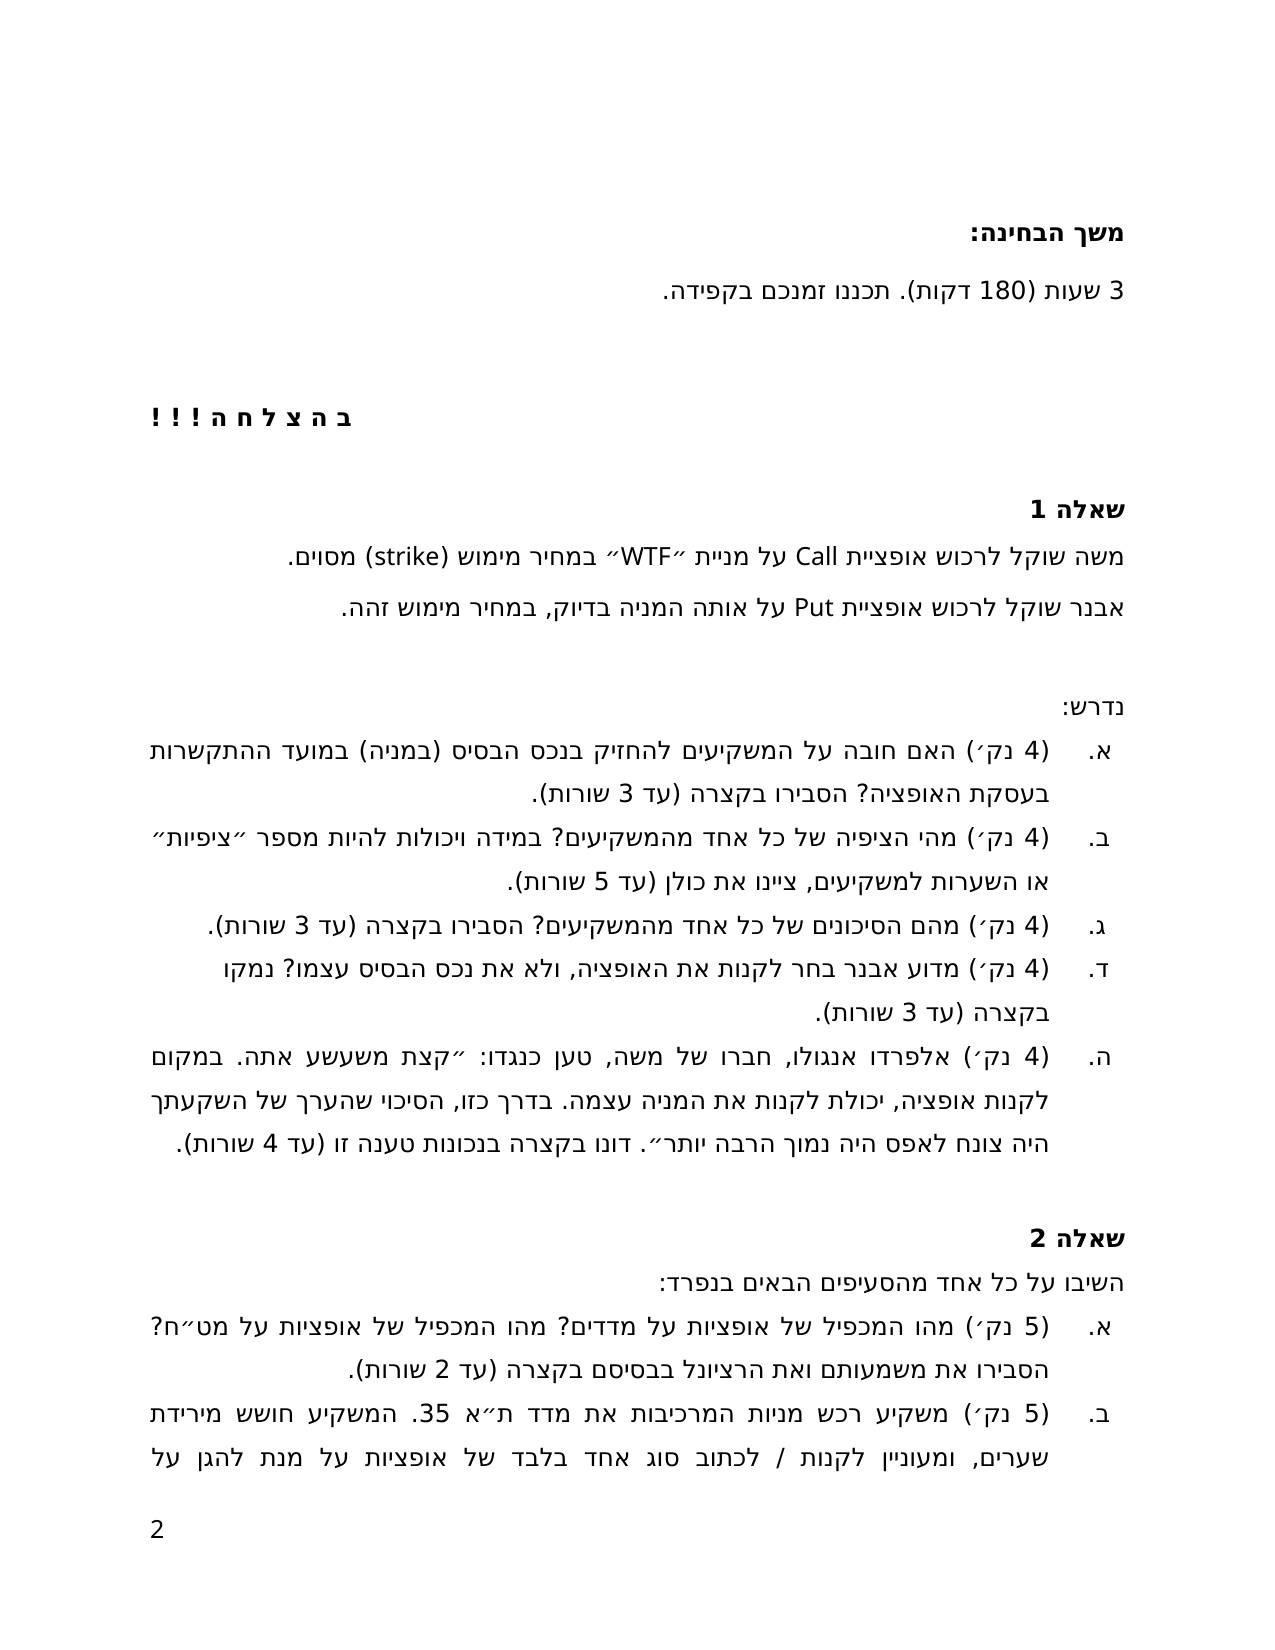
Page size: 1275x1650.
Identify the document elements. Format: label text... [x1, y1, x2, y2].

list (4 נק׳) מהם הסיכונים של כל אחד מהמשקיעים? הסבירו בקצרה (עד 3 שורות). [150, 911, 1087, 940]
text נדרש: [150, 692, 1125, 721]
list (4 נק׳) האם חובה על המשקיעים להחזיק בנכס הבסיס (במניה) במועד ההתקשרות בעסקת האופציה? הסבירו בקצרה (עד 3 שורות). [150, 736, 1087, 809]
text משך הבחינה: [150, 218, 1125, 247]
list (4 נק׳) מהי הציפיה של כל אחד מהמשקיעים? במידה ויכולות להיות מספר ״ציפיות״ או השערות למשקיעים, ציינו את כולן (עד 5 שורות). [150, 823, 1087, 896]
text משה שוקל לרכוש אופציית Call על מניית ״WTF״ במחיר מימוש (strike) מסוים. [150, 539, 1125, 573]
text שאלה 1 [150, 495, 1125, 524]
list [150, 1399, 1087, 1472]
text ב ה צ ל ח ה ! ! ! [150, 403, 1125, 432]
text אבנר שוקל לרכוש אופציית Put על אותה המניה בדיוק, במחיר מימוש זהה. [150, 590, 1125, 624]
text שאלה 2 [150, 1224, 1125, 1254]
text השיבו על כל אחד מהסעיפים הבאים בנפרד: [150, 1268, 1125, 1297]
text 3 שעות (180 דקות). תכננו זמנכם בקפידה. [150, 276, 1125, 306]
list (5 נק׳) מהו המכפיל של אופציות על מדדים? מהו המכפיל של אופציות על מט״ח? הסבירו את משמעותם ואת הרציונל בבסיסם בקצרה (עד 2 שורות). [150, 1312, 1087, 1385]
list (4 נק׳) אלפרדו אנגולו, חברו של משה, טען כנגדו: ״קצת משעשע אתה. במקום לקנות אופציה, יכולת לקנות את המניה עצמה. בדרך כזו, הסיכוי שהערך של השקעתך היה צונח לאפס היה נמוך הרבה יותר״. דונו בקצרה בנכונות טענה זו (עד 4 שורות). [150, 1042, 1087, 1159]
list (4 נק׳) מדוע אבנר בחר לקנות את האופציה, ולא את נכס הבסיס עצמו? נמקו בקצרה (עד 3 שורות). [150, 955, 1087, 1028]
